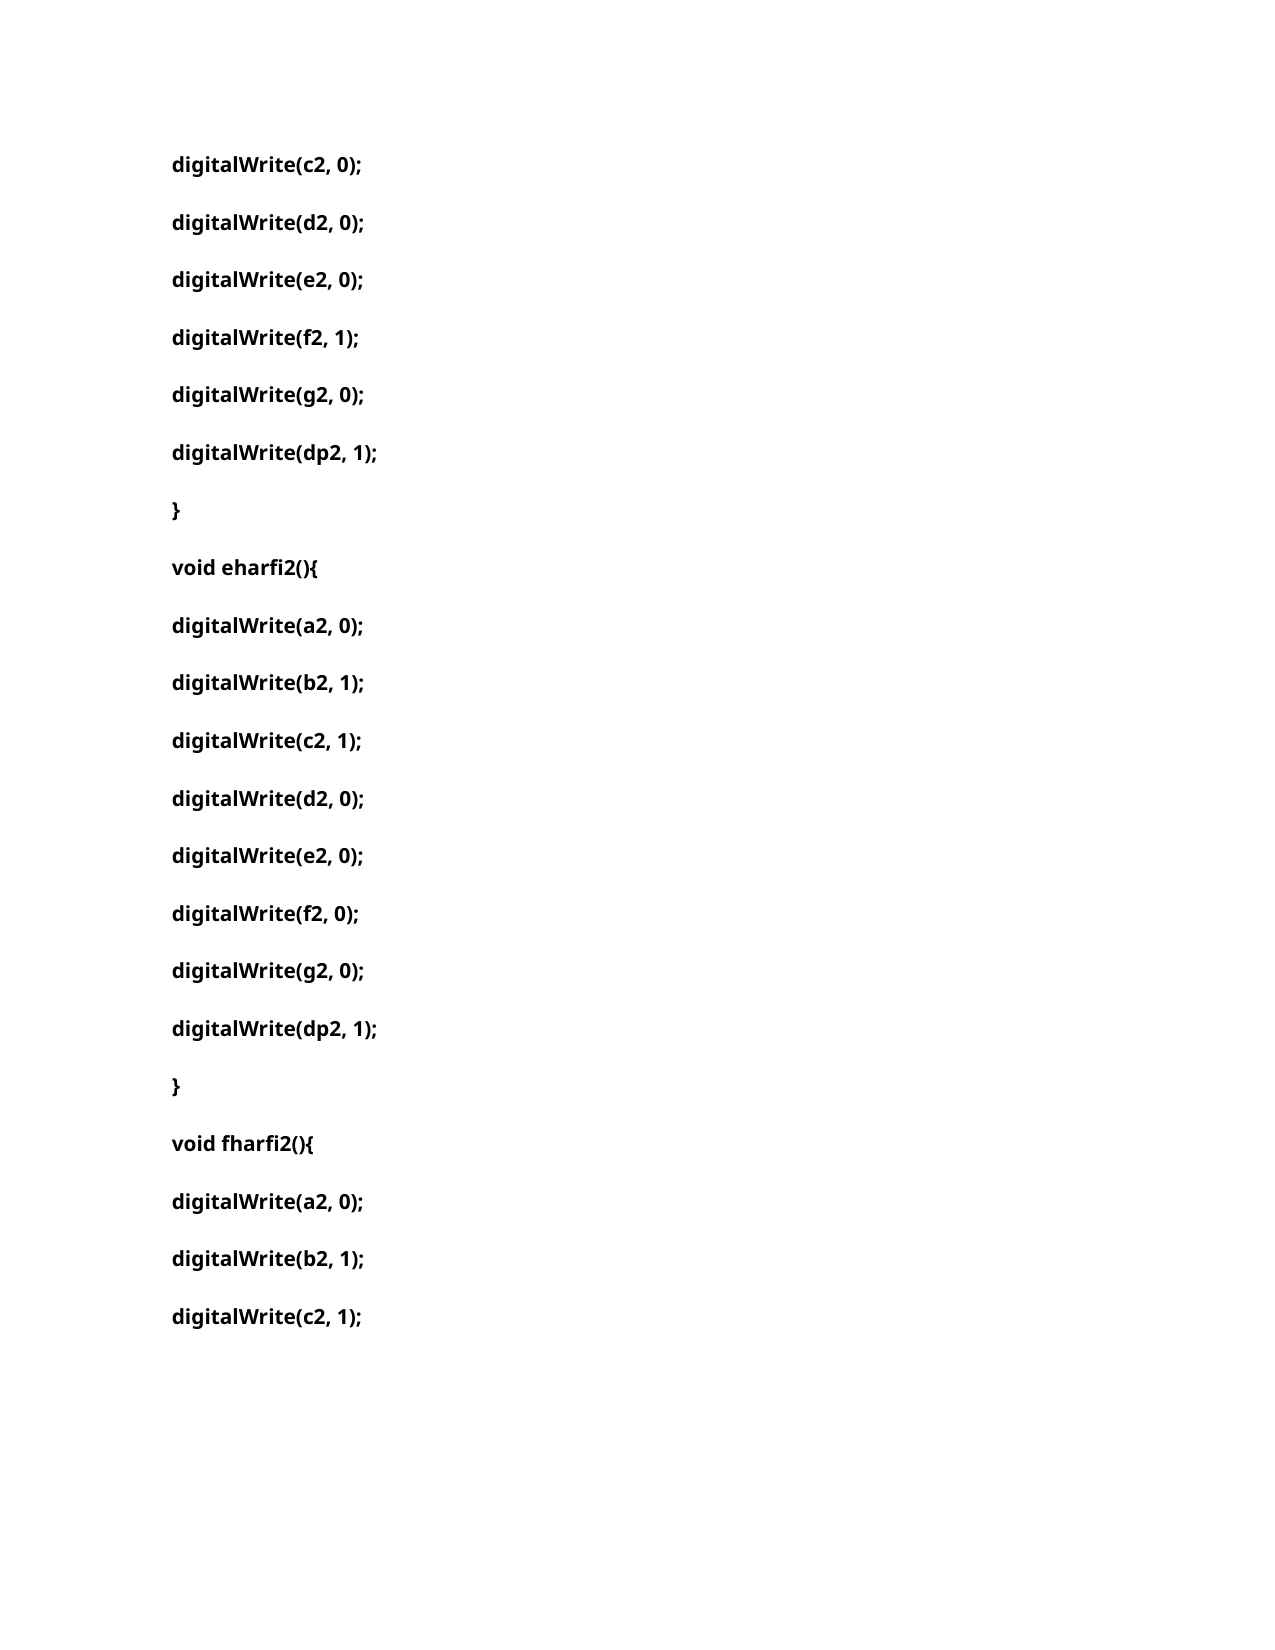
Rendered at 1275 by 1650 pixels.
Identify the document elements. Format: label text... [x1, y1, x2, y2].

subtitle void eharfi2(){ [150, 553, 1125, 582]
subtitle void fharfi2(){ [150, 1129, 1125, 1158]
subtitle digitalWrite(g2, 0); [150, 380, 1125, 409]
subtitle digitalWrite(d2, 0); [150, 784, 1125, 812]
subtitle digitalWrite(c2, 1); [150, 1302, 1125, 1331]
subtitle digitalWrite(dp2, 1); [150, 1014, 1125, 1042]
subtitle digitalWrite(c2, 0); [150, 150, 1125, 178]
subtitle digitalWrite(a2, 0); [150, 611, 1125, 639]
subtitle } [150, 496, 1125, 524]
subtitle digitalWrite(f2, 0); [150, 899, 1125, 927]
subtitle digitalWrite(b2, 1); [150, 1244, 1125, 1273]
subtitle digitalWrite(c2, 1); [150, 726, 1125, 754]
subtitle } [150, 1072, 1125, 1100]
subtitle digitalWrite(a2, 0); [150, 1187, 1125, 1215]
subtitle digitalWrite(b2, 1); [150, 668, 1125, 697]
subtitle digitalWrite(dp2, 1); [150, 438, 1125, 466]
subtitle digitalWrite(d2, 0); [150, 208, 1125, 236]
subtitle digitalWrite(g2, 0); [150, 956, 1125, 985]
subtitle digitalWrite(e2, 0); [150, 265, 1125, 294]
subtitle digitalWrite(f2, 1); [150, 323, 1125, 351]
subtitle digitalWrite(e2, 0); [150, 841, 1125, 870]
